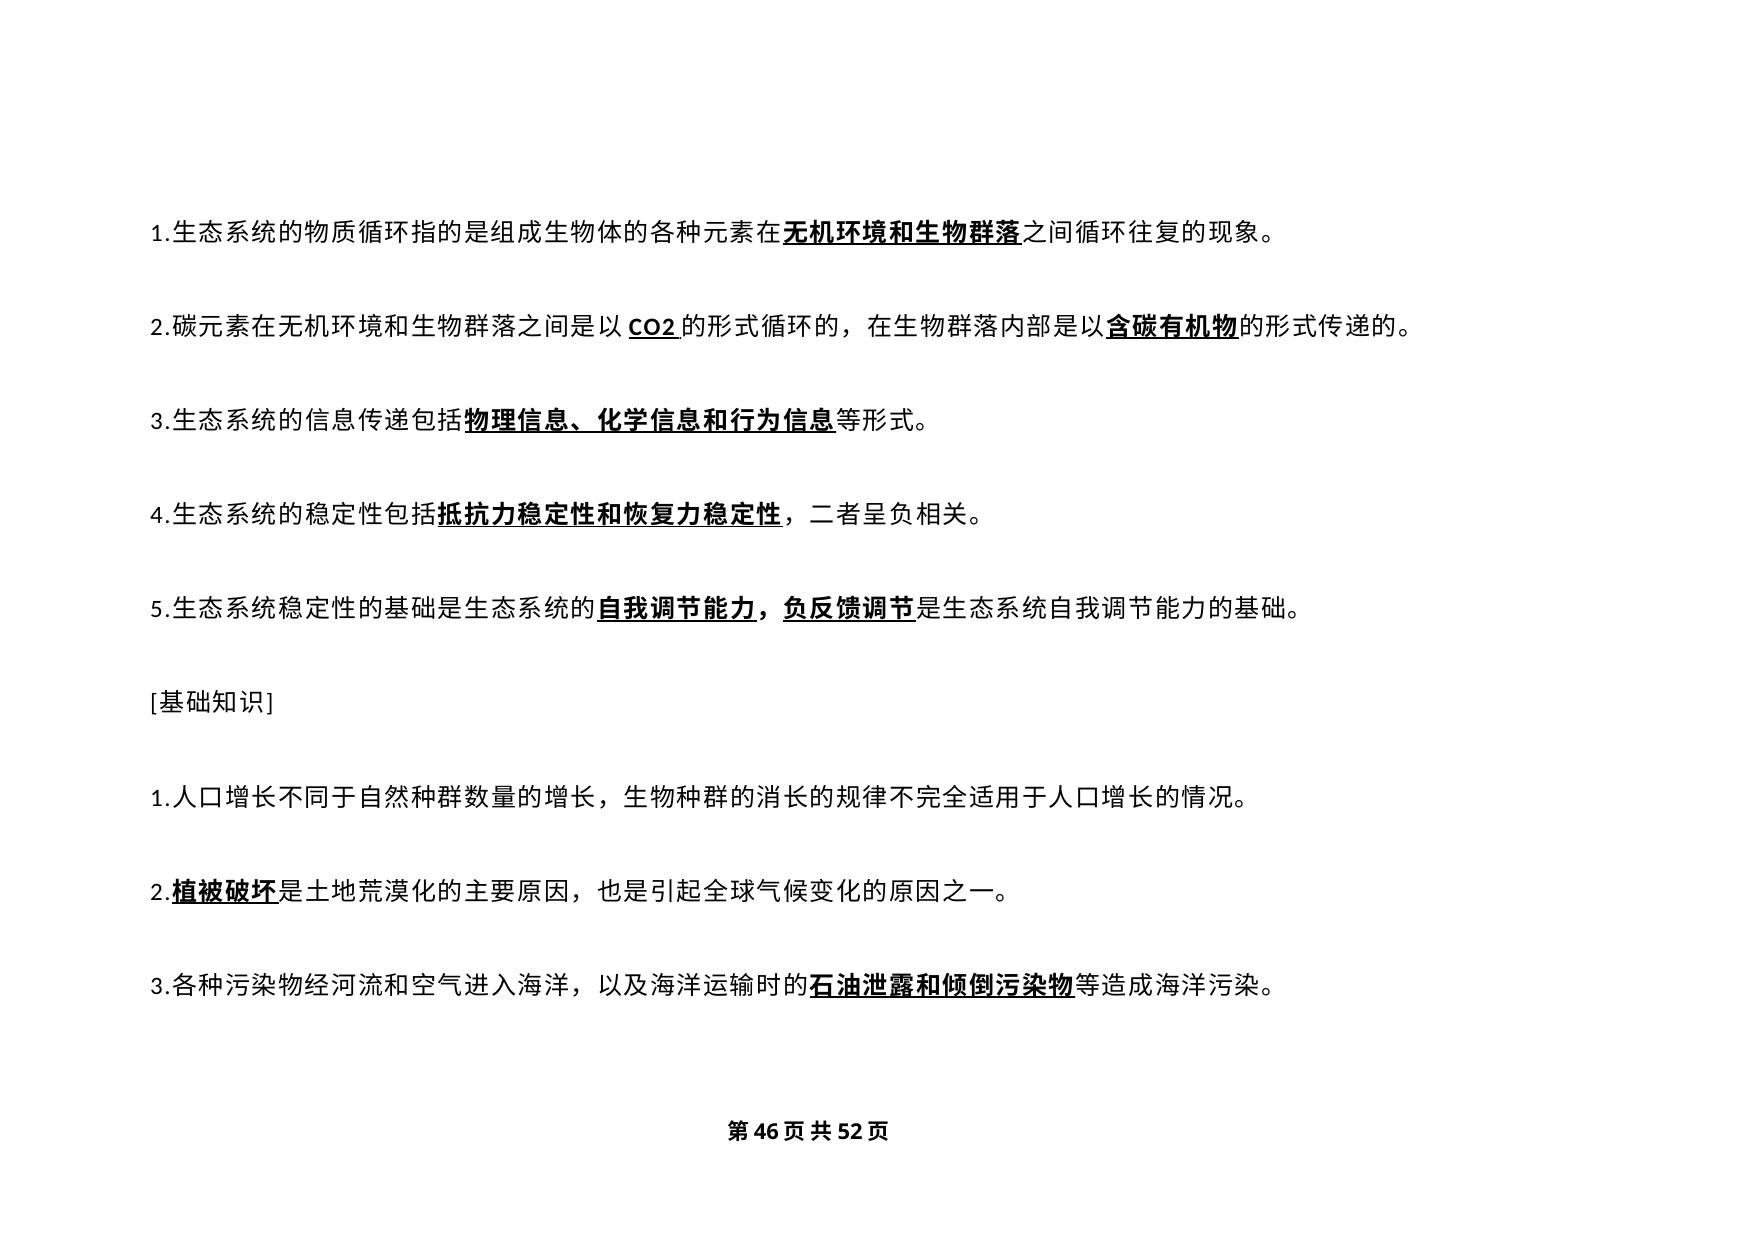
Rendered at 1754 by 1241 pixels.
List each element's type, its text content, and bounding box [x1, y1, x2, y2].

text 1.人口增长不同于自然种群数量的增长，生物种群的消长的规律不完全适用于人口增长的情况。 [150, 763, 1604, 828]
text 1.生态系统的物质循环指的是组成生物体的各种元素在无机环境和生物群落之间循环往复的现象。 [150, 198, 1604, 263]
text 4.生态系统的稳定性包括抵抗力稳定性和恢复力稳定性，二者呈负相关。 [150, 480, 1604, 545]
text 5.生态系统稳定性的基础是生态系统的自我调节能力，负反馈调节是生态系统自我调节能力的基础。 [150, 574, 1604, 639]
text [基础知识] [150, 668, 1604, 733]
text 2.碳元素在无机环境和生物群落之间是以CO2的形式循环的，在生物群落内部是以含碳有机物的形式传递的。 [150, 292, 1604, 357]
text 2.植被破坏是土地荒漠化的主要原因，也是引起全球气候变化的原因之一。 [150, 857, 1604, 922]
text 3.生态系统的信息传递包括物理信息、化学信息和行为信息等形式。 [150, 386, 1604, 451]
text 3.各种污染物经河流和空气进入海洋，以及海洋运输时的石油泄露和倾倒污染物等造成海洋污染。 [150, 951, 1604, 1016]
